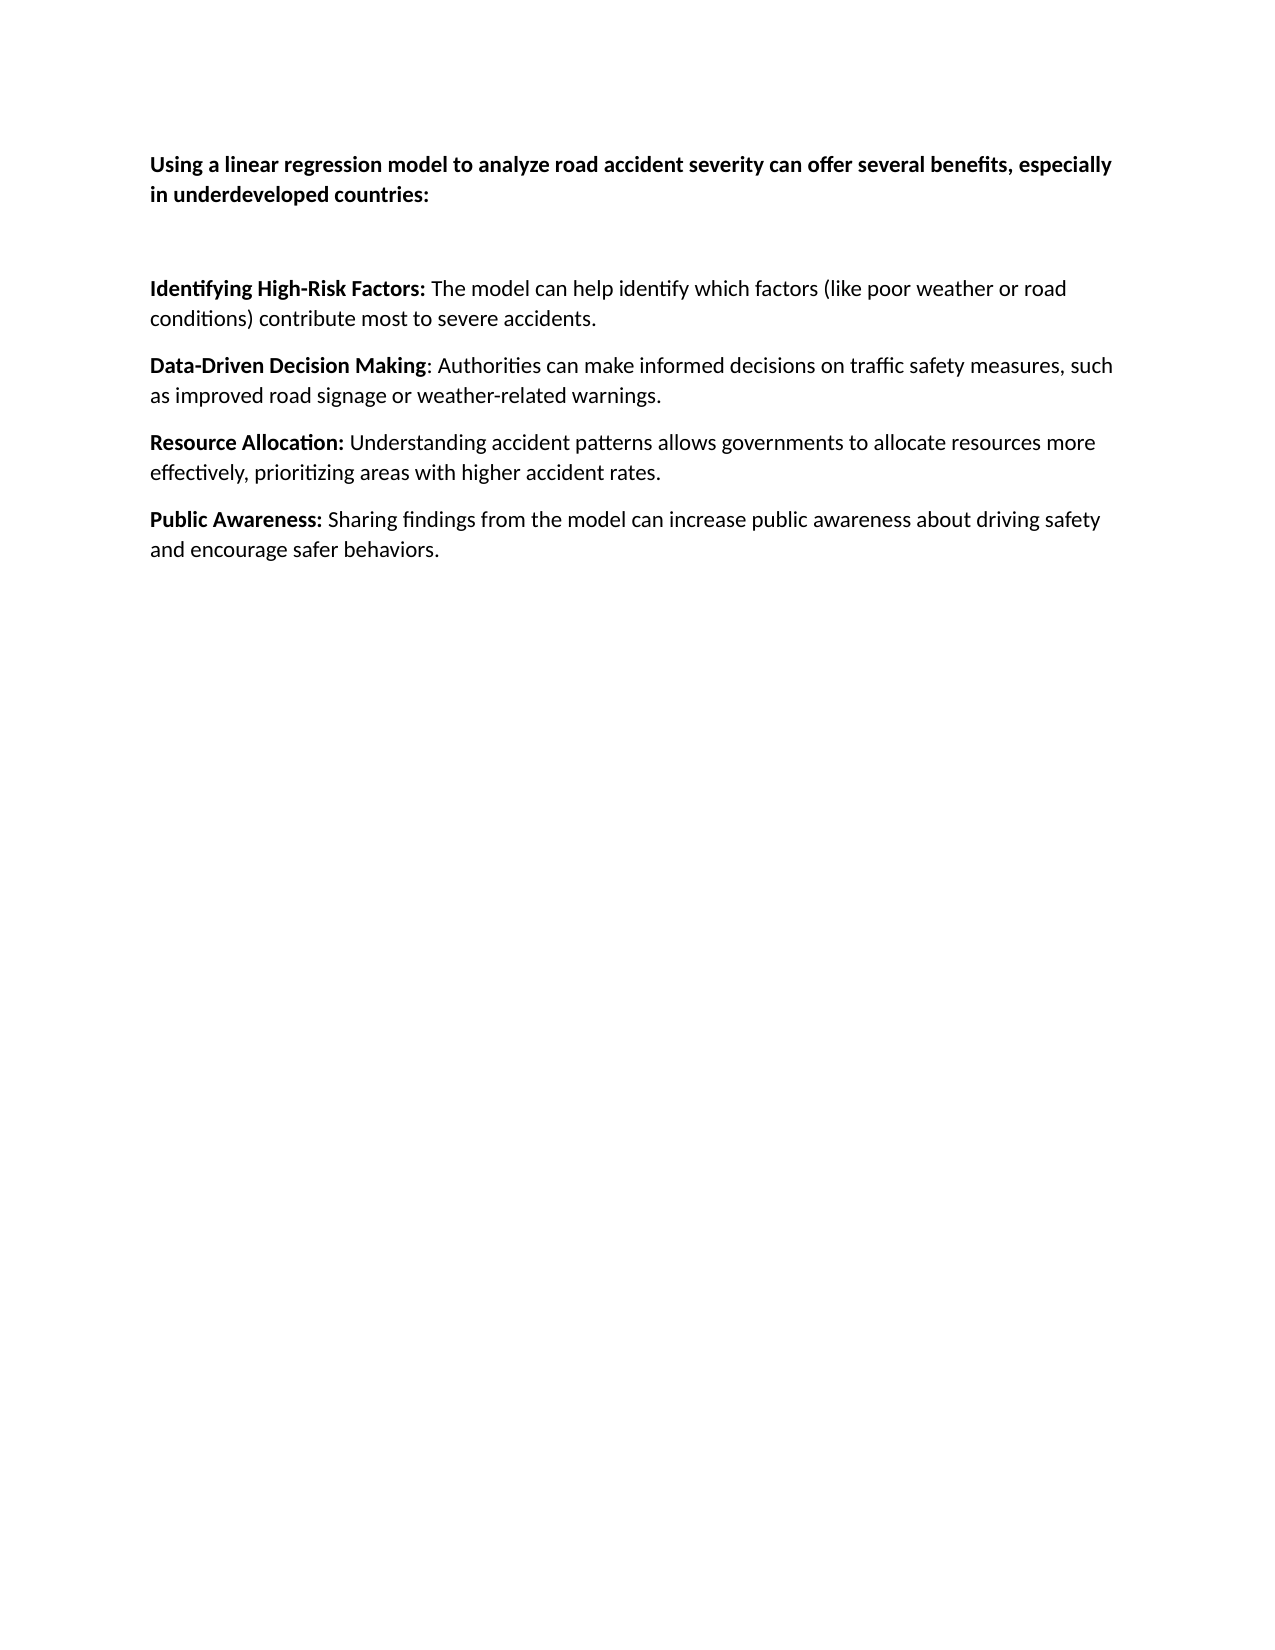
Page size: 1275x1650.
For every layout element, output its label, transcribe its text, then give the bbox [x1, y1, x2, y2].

text Resource Allocation: Understanding accident patterns allows governments to allocate resources more effectively, prioritizing areas with higher accident rates. [150, 428, 1125, 486]
text Data-Driven Decision Making: Authorities can make informed decisions on traffic safety measures, such as improved road signage or weather-related warnings. [150, 351, 1125, 409]
text Identifying High-Risk Factors: The model can help identify which factors (like poor weather or road conditions) contribute most to severe accidents. [150, 274, 1125, 332]
text Public Awareness: Sharing findings from the model can increase public awareness about driving safety and encourage safer behaviors. [150, 505, 1125, 563]
text Using a linear regression model to analyze road accident severity can offer several benefits, especially in underdeveloped countries: [150, 150, 1125, 208]
